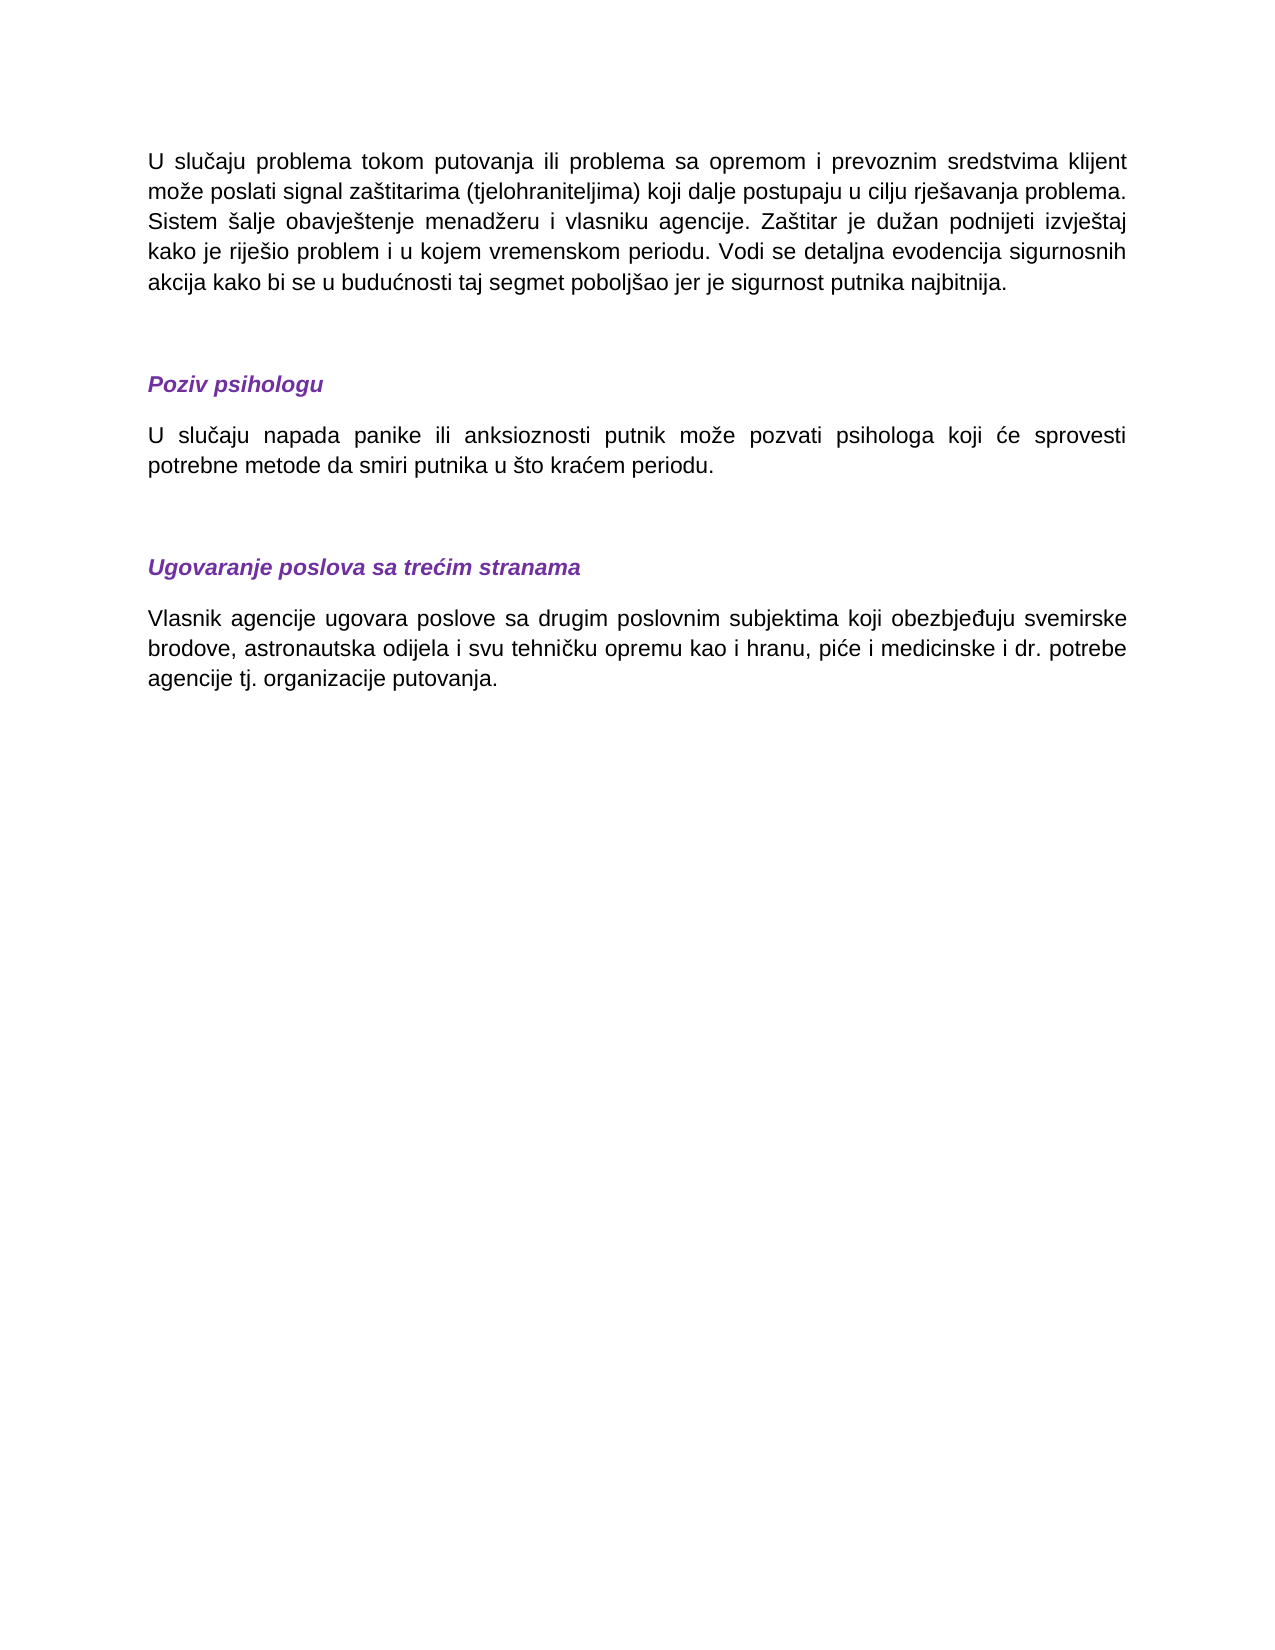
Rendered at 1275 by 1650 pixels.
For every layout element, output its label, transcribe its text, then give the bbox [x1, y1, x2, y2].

text Ugovaranje poslova sa trećim stranama [148, 554, 1127, 580]
text U slučaju napada panike ili anksioznosti putnik može pozvati psihologa koji će sprovesti potrebne metode da smiri putnika u što kraćem periodu. [148, 422, 1127, 478]
text Poziv psihologu [148, 371, 1127, 397]
text Vlasnik agencije ugovara poslove sa drugim poslovnim subjektima koji obezbjeđuju svemirske brodove, astronautska odijela i svu tehničku opremu kao i hranu, piće i medicinske i dr. potrebe agencije tj. organizacije putovanja. [148, 605, 1127, 692]
text U slučaju problema tokom putovanja ili problema sa opremom i prevoznim sredstvima klijent može poslati signal zaštitarima (tjelohraniteljima) koji dalje postupaju u cilju rješavanja problema. Sistem šalje obavještenje menadžeru i vlasniku agencije. Zaštitar je dužan podnijeti izvještaj kako je riješio problem i u kojem vremenskom periodu. Vodi se detaljna evodencija sigurnosnih akcija kako bi se u budućnosti taj segmet poboljšao jer je sigurnost putnika najbitnija. [148, 148, 1127, 295]
